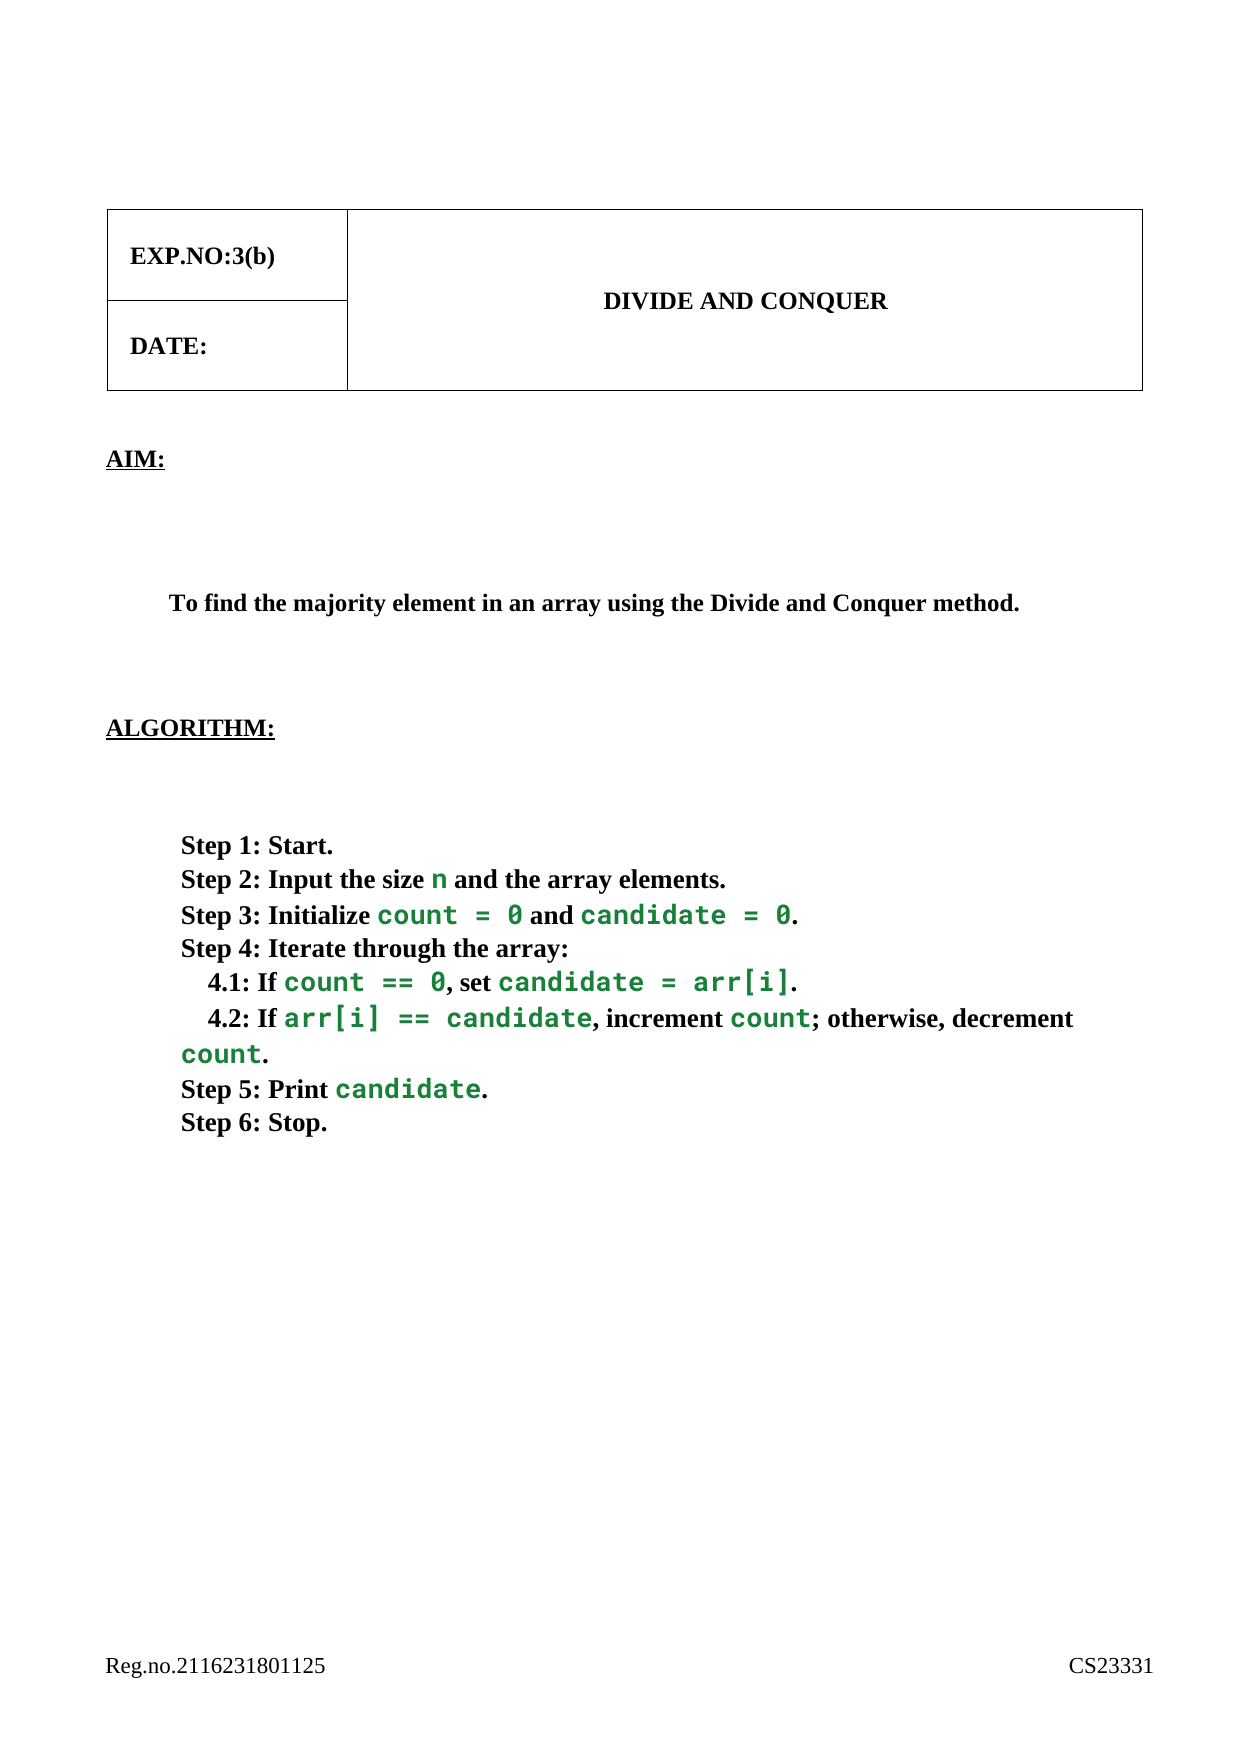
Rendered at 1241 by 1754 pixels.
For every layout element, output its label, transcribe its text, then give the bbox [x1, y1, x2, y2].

text AIM: [106, 444, 1155, 473]
text Step 1: Start. [181, 829, 1155, 860]
text Step 4: Iterate through the array: [181, 932, 1155, 963]
text To find the majority element in an array using the Divide and Conquer method. [94, 588, 1155, 616]
text Step 6: Stop. [181, 1106, 1155, 1137]
text Step 2: Input the size n and the array elements. [181, 860, 1155, 896]
table_header DIVIDE AND CONQUER [348, 210, 1142, 389]
text Step 3: Initialize count = 0 and candidate = 0. [181, 896, 1155, 932]
text 4.2: If arr[i] == candidate, increment count; otherwise, decrement count. [181, 999, 1155, 1070]
text 4.1: If count == 0, set candidate = arr[i]. [181, 963, 1155, 999]
table_cell DATE: [108, 301, 347, 389]
text ALGORITHM: [106, 713, 1155, 742]
text Step 5: Print candidate. [181, 1070, 1155, 1106]
table_header EXP.NO:3(b) [108, 210, 347, 299]
